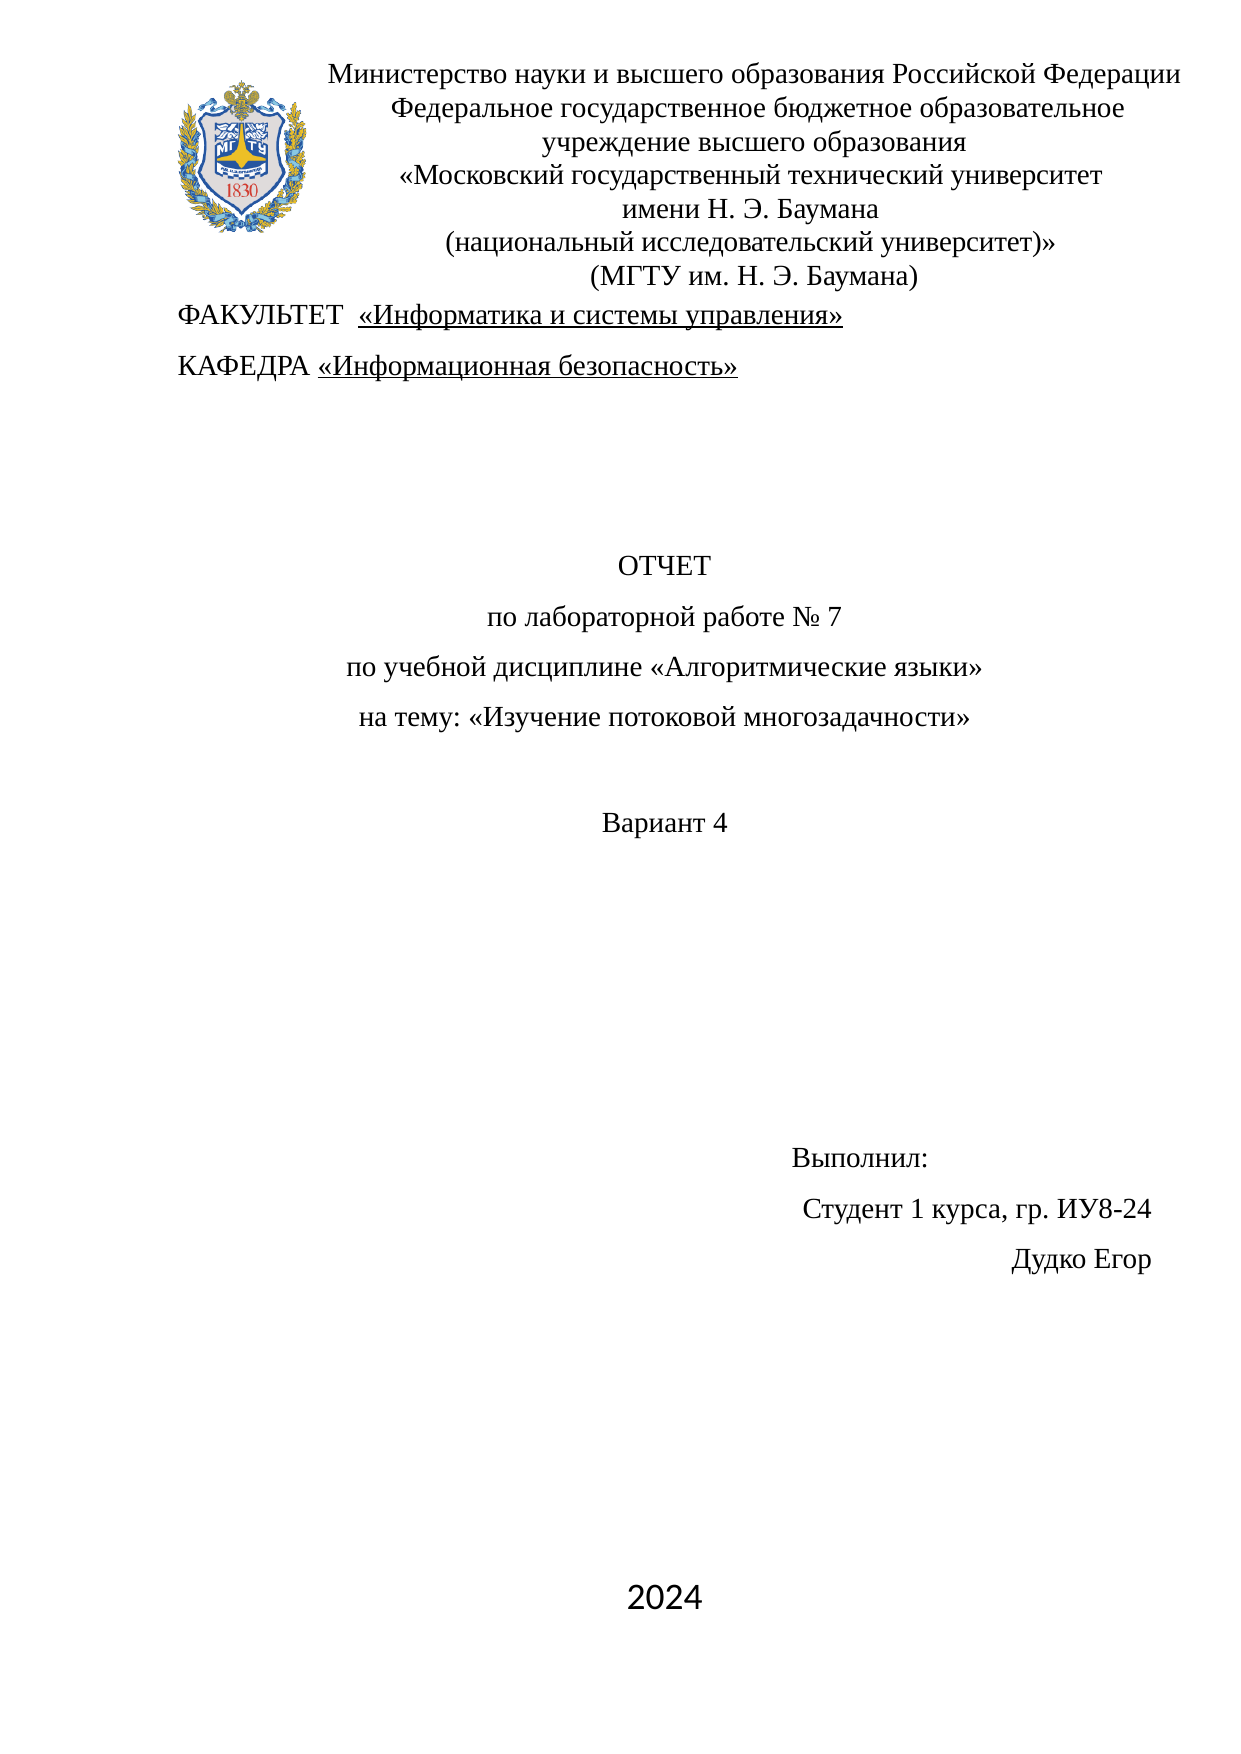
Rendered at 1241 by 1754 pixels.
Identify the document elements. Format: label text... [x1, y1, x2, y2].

text ФАКУЛЬТЕТ «Информатика и системы управления» КАФЕДРА «Информационная безопасность» [177, 297, 1152, 381]
text ОТЧЕТ по лабораторной работе № 7 по учебной дисциплине «Алгоритмические языки» на тему: «Изучение потоковой многозадачности» [177, 548, 1152, 775]
text Вариант 4 [177, 806, 1152, 839]
picture [177, 80, 307, 233]
text 2024 [177, 1573, 1152, 1618]
text Выполнил: Студент 1 курса, гр. ИУ8-24 Дудко Егор [177, 1141, 1152, 1275]
